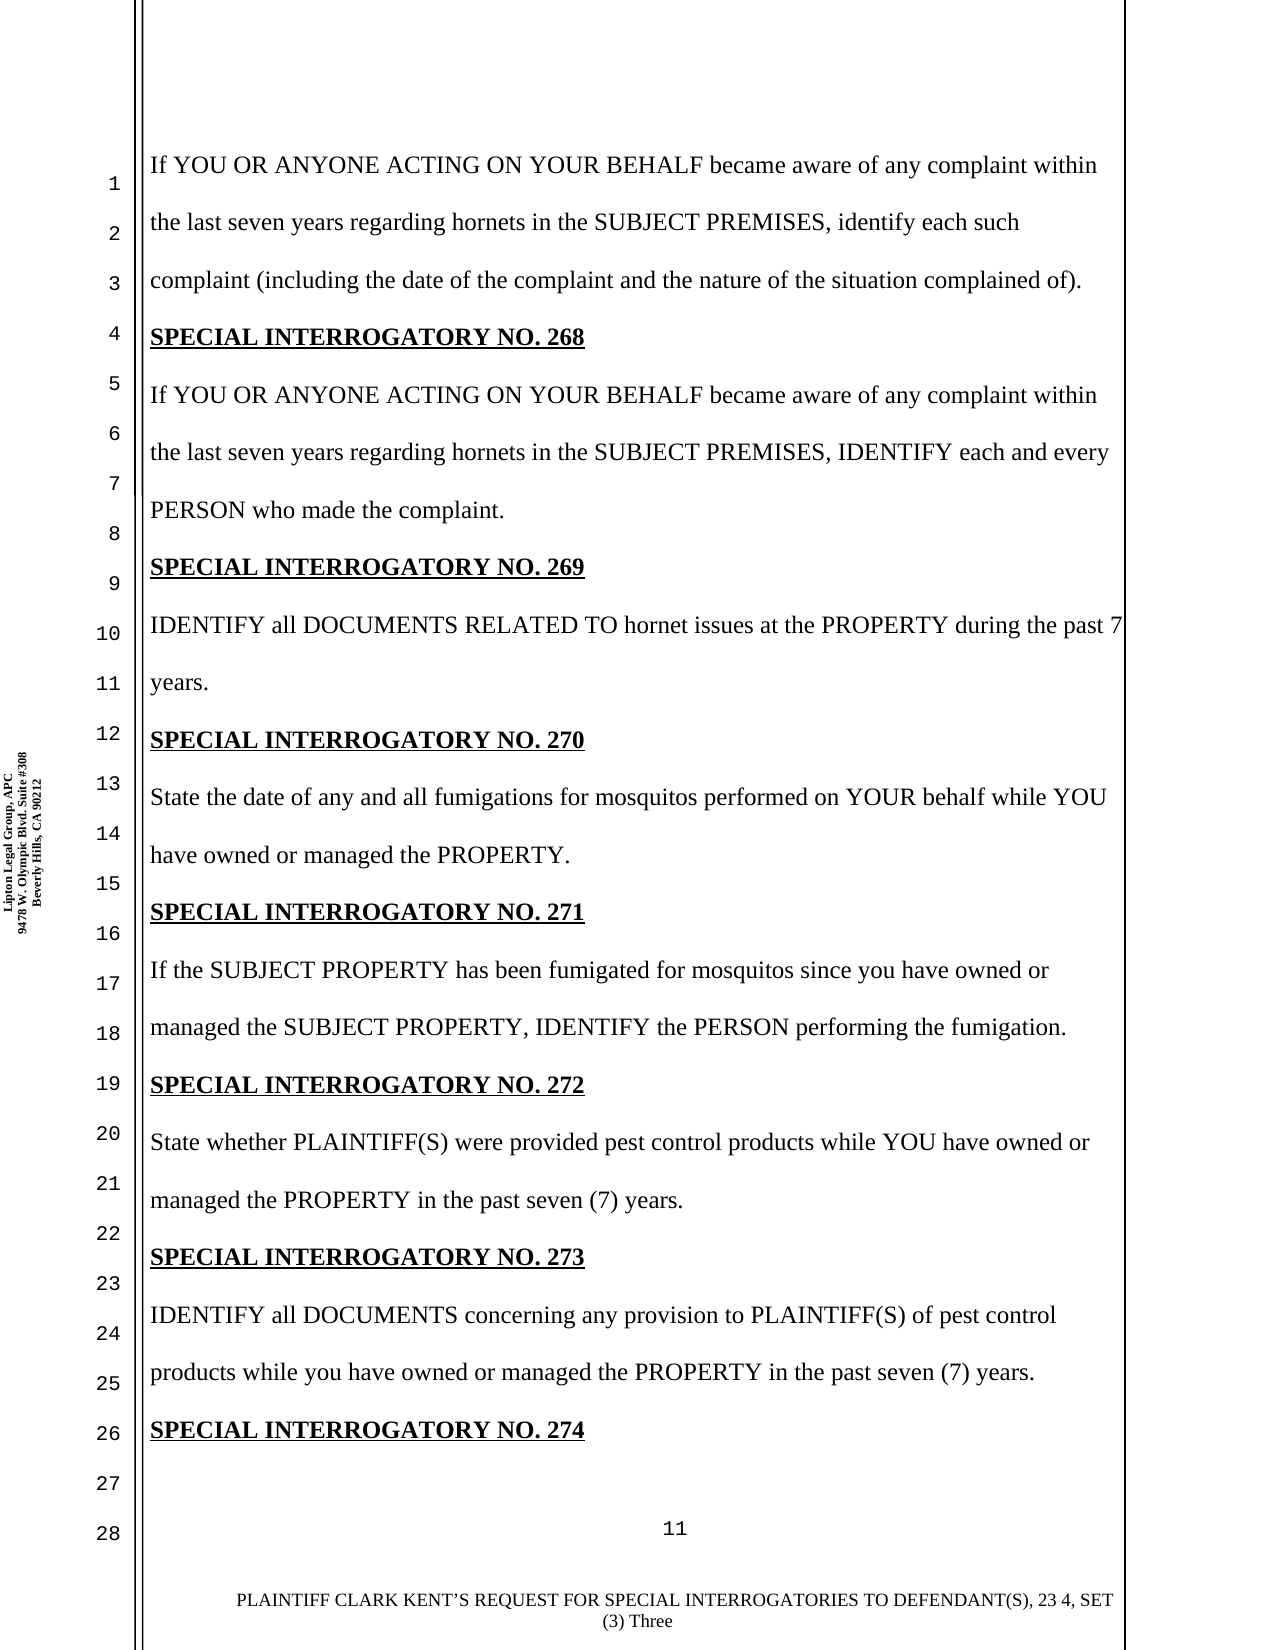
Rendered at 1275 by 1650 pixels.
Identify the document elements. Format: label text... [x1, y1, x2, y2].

text If the SUBJECT PROPERTY has been fumigated for mosquitos since you have owned or managed the SUBJECT PROPERTY, IDENTIFY the PERSON performing the fumigation. [150, 955, 1125, 1041]
text State the date of any and all fumigations for mosquitos performed on YOUR behalf while YOU have owned or managed the PROPERTY. [150, 782, 1125, 869]
text SPECIAL INTERROGATORY NO. 268 [150, 322, 1125, 351]
text SPECIAL INTERROGATORY NO. 271 [150, 897, 1125, 926]
text SPECIAL INTERROGATORY NO. 272 [150, 1070, 1125, 1099]
text SPECIAL INTERROGATORY NO. 274 [150, 1415, 1125, 1444]
text IDENTIFY all DOCUMENTS concerning any provision to PLAINTIFF(S) of pest control products while you have owned or managed the PROPERTY in the past seven (7) years. [150, 1300, 1125, 1386]
text State whether PLAINTIFF(S) were provided pest control products while YOU have owned or managed the PROPERTY in the past seven (7) years. [150, 1127, 1125, 1214]
text If YOU OR ANYONE ACTING ON YOUR BEHALF became aware of any complaint within the last seven years regarding hornets in the SUBJECT PREMISES, identify each such complaint (including the date of the complaint and the nature of the situation complained of). [150, 150, 1125, 294]
text IDENTIFY all DOCUMENTS RELATED TO hornet issues at the PROPERTY during the past 7 years. [150, 610, 1125, 696]
text SPECIAL INTERROGATORY NO. 269 [150, 552, 1125, 581]
text SPECIAL INTERROGATORY NO. 273 [150, 1242, 1125, 1271]
text If YOU OR ANYONE ACTING ON YOUR BEHALF became aware of any complaint within the last seven years regarding hornets in the SUBJECT PREMISES, IDENTIFY each and every PERSON who made the complaint. [150, 380, 1125, 524]
text SPECIAL INTERROGATORY NO. 270 [150, 725, 1125, 754]
